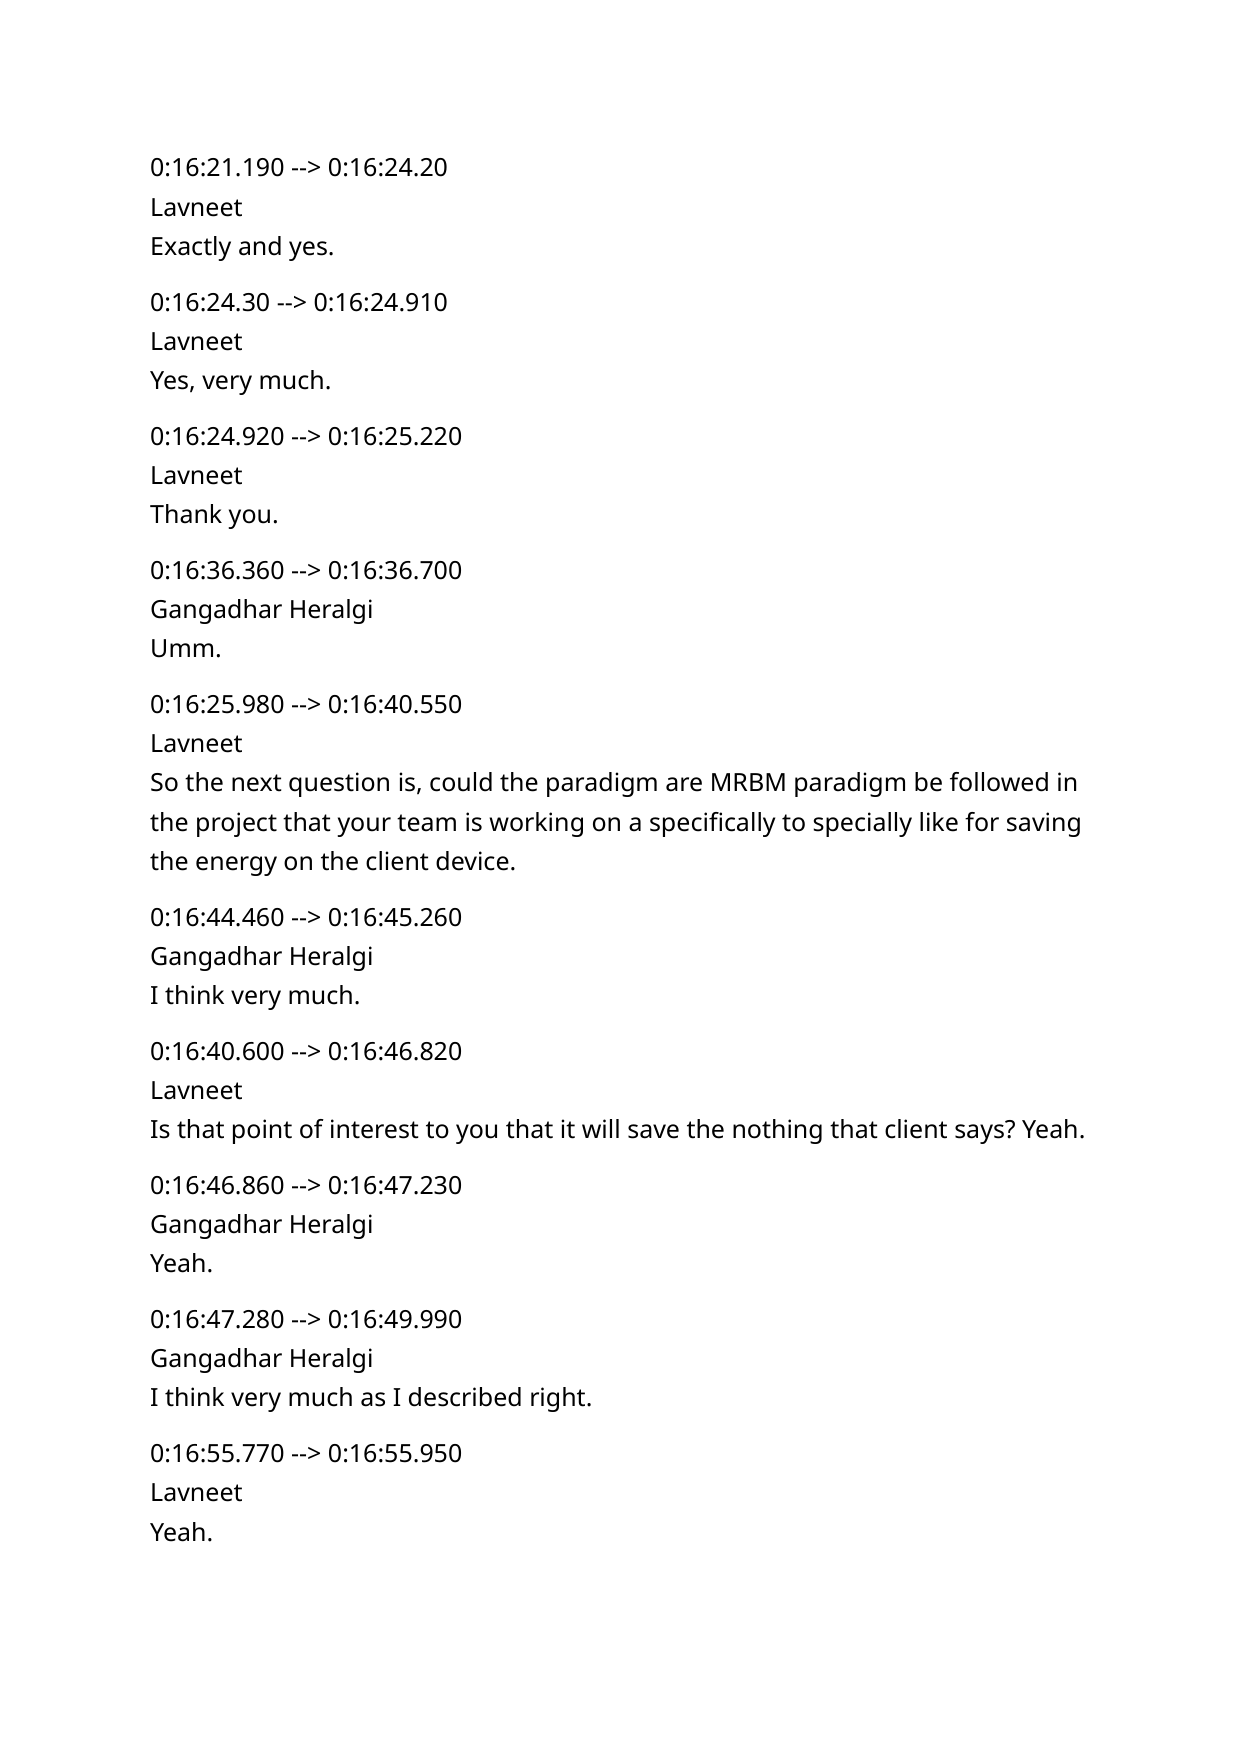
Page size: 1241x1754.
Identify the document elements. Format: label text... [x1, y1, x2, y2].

text 0:16:46.860 --> 0:16:47.230 Gangadhar Heralgi Yeah. [150, 1167, 1090, 1280]
text 0:16:40.600 --> 0:16:46.820 Lavneet Is that point of interest to you that it will save the nothing that client says? Yeah. [150, 1033, 1090, 1146]
text 0:16:25.980 --> 0:16:40.550 Lavneet So the next question is, could the paradigm are MRBM paradigm be followed in the project that your team is working on a specifically to specially like for saving the energy on the client device. [150, 687, 1090, 877]
text 0:16:47.280 --> 0:16:49.990 Gangadhar Heralgi I think very much as I described right. [150, 1302, 1090, 1414]
text 0:16:36.360 --> 0:16:36.700 Gangadhar Heralgi Umm. [150, 552, 1090, 665]
text 0:16:24.30 --> 0:16:24.910 Lavneet Yes, very much. [150, 284, 1090, 397]
text 0:16:55.770 --> 0:16:55.950 Lavneet Yeah. [150, 1436, 1090, 1548]
text 0:16:44.460 --> 0:16:45.260 Gangadhar Heralgi I think very much. [150, 899, 1090, 1012]
text 0:16:24.920 --> 0:16:25.220 Lavneet Thank you. [150, 418, 1090, 531]
text 0:16:21.190 --> 0:16:24.20 Lavneet Exactly and yes. [150, 150, 1090, 262]
